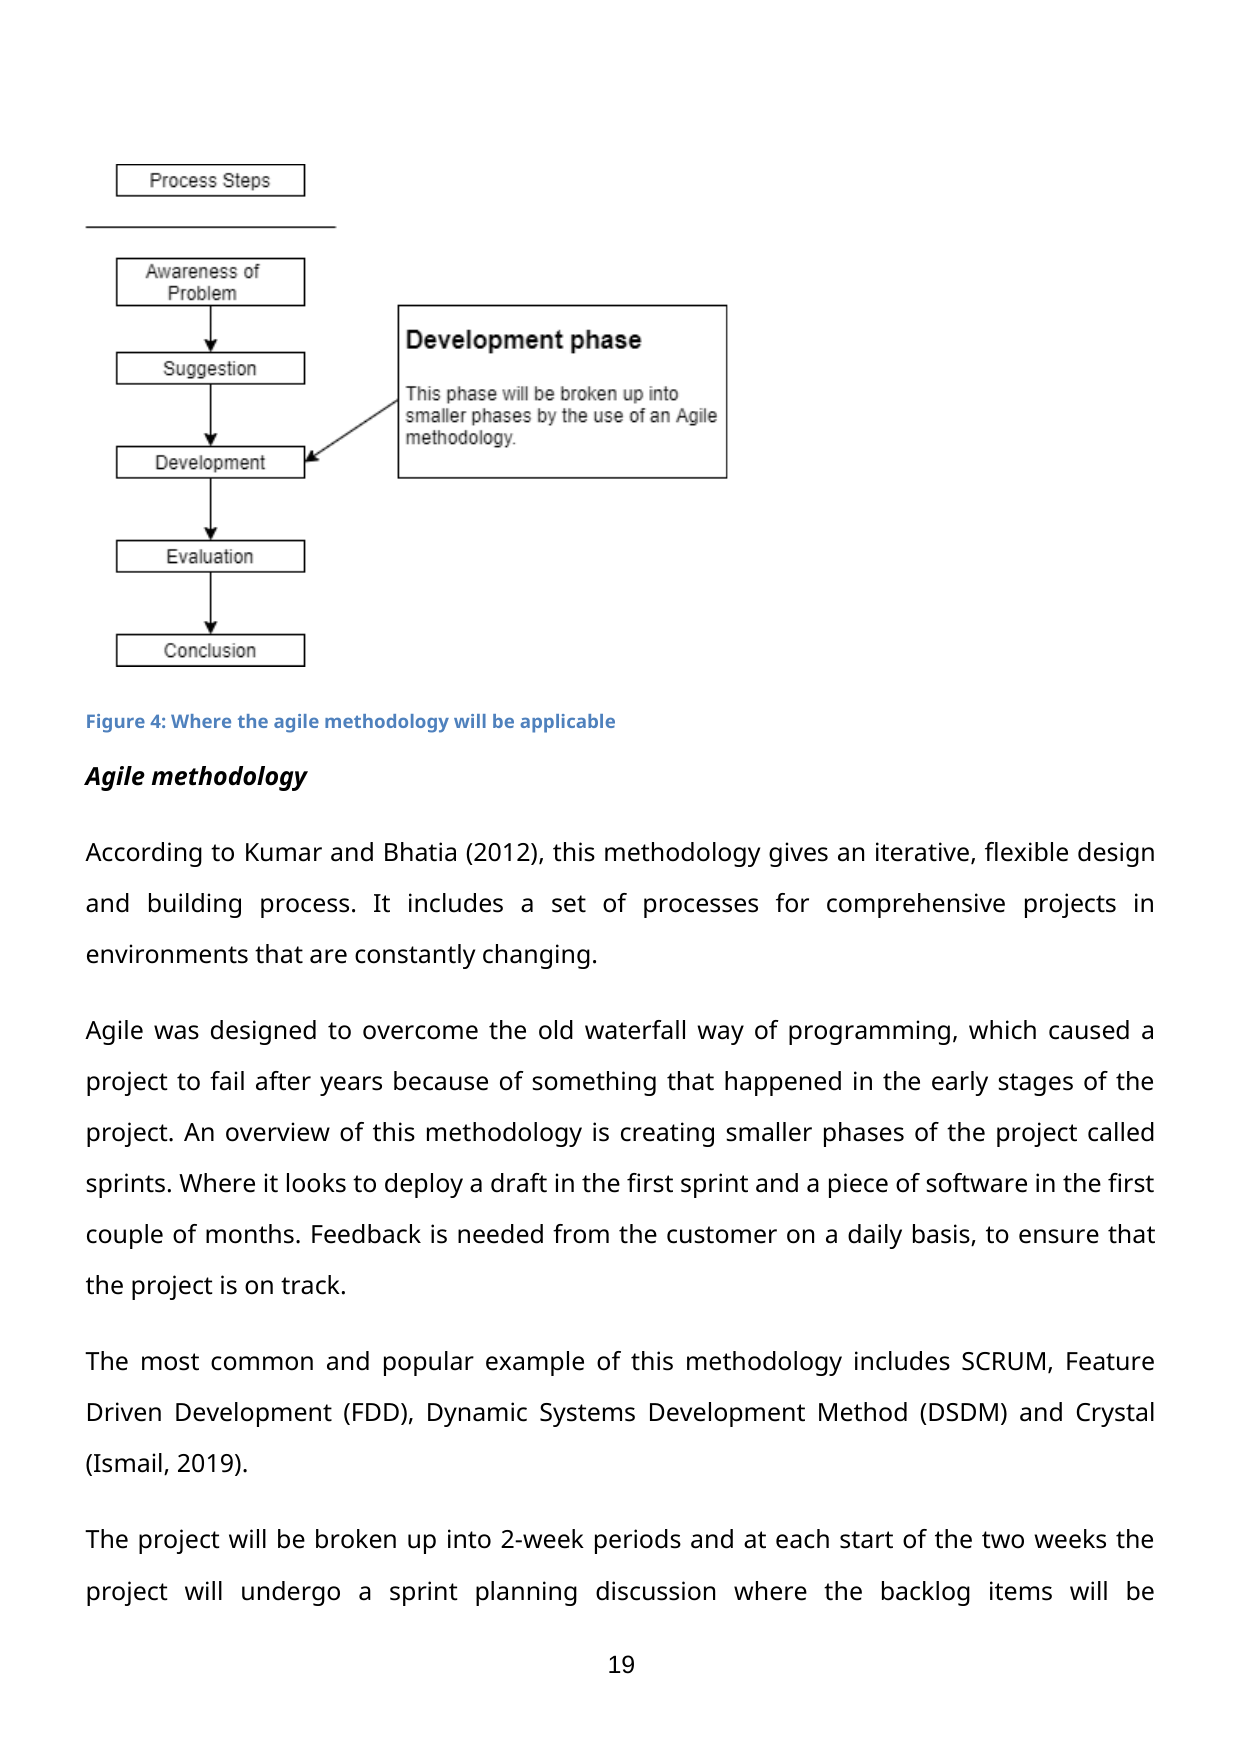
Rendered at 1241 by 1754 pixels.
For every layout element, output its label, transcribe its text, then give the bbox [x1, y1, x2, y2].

subtitle Agile methodology [85, 759, 1157, 793]
text The most common and popular example of this methodology includes SCRUM, Feature Driven Development (FDD), Dynamic Systems Development Method (DSDM) and Crystal (Ismail, 2019). [85, 1344, 1157, 1480]
text Figure 4: Where the agile methodology will be applicable [85, 708, 1157, 734]
picture [85, 164, 728, 667]
text According to Kumar and Bhatia (2012), this methodology gives an iterative, flexible design and building process. It includes a set of processes for comprehensive projects in environments that are constantly changing. [85, 835, 1157, 971]
